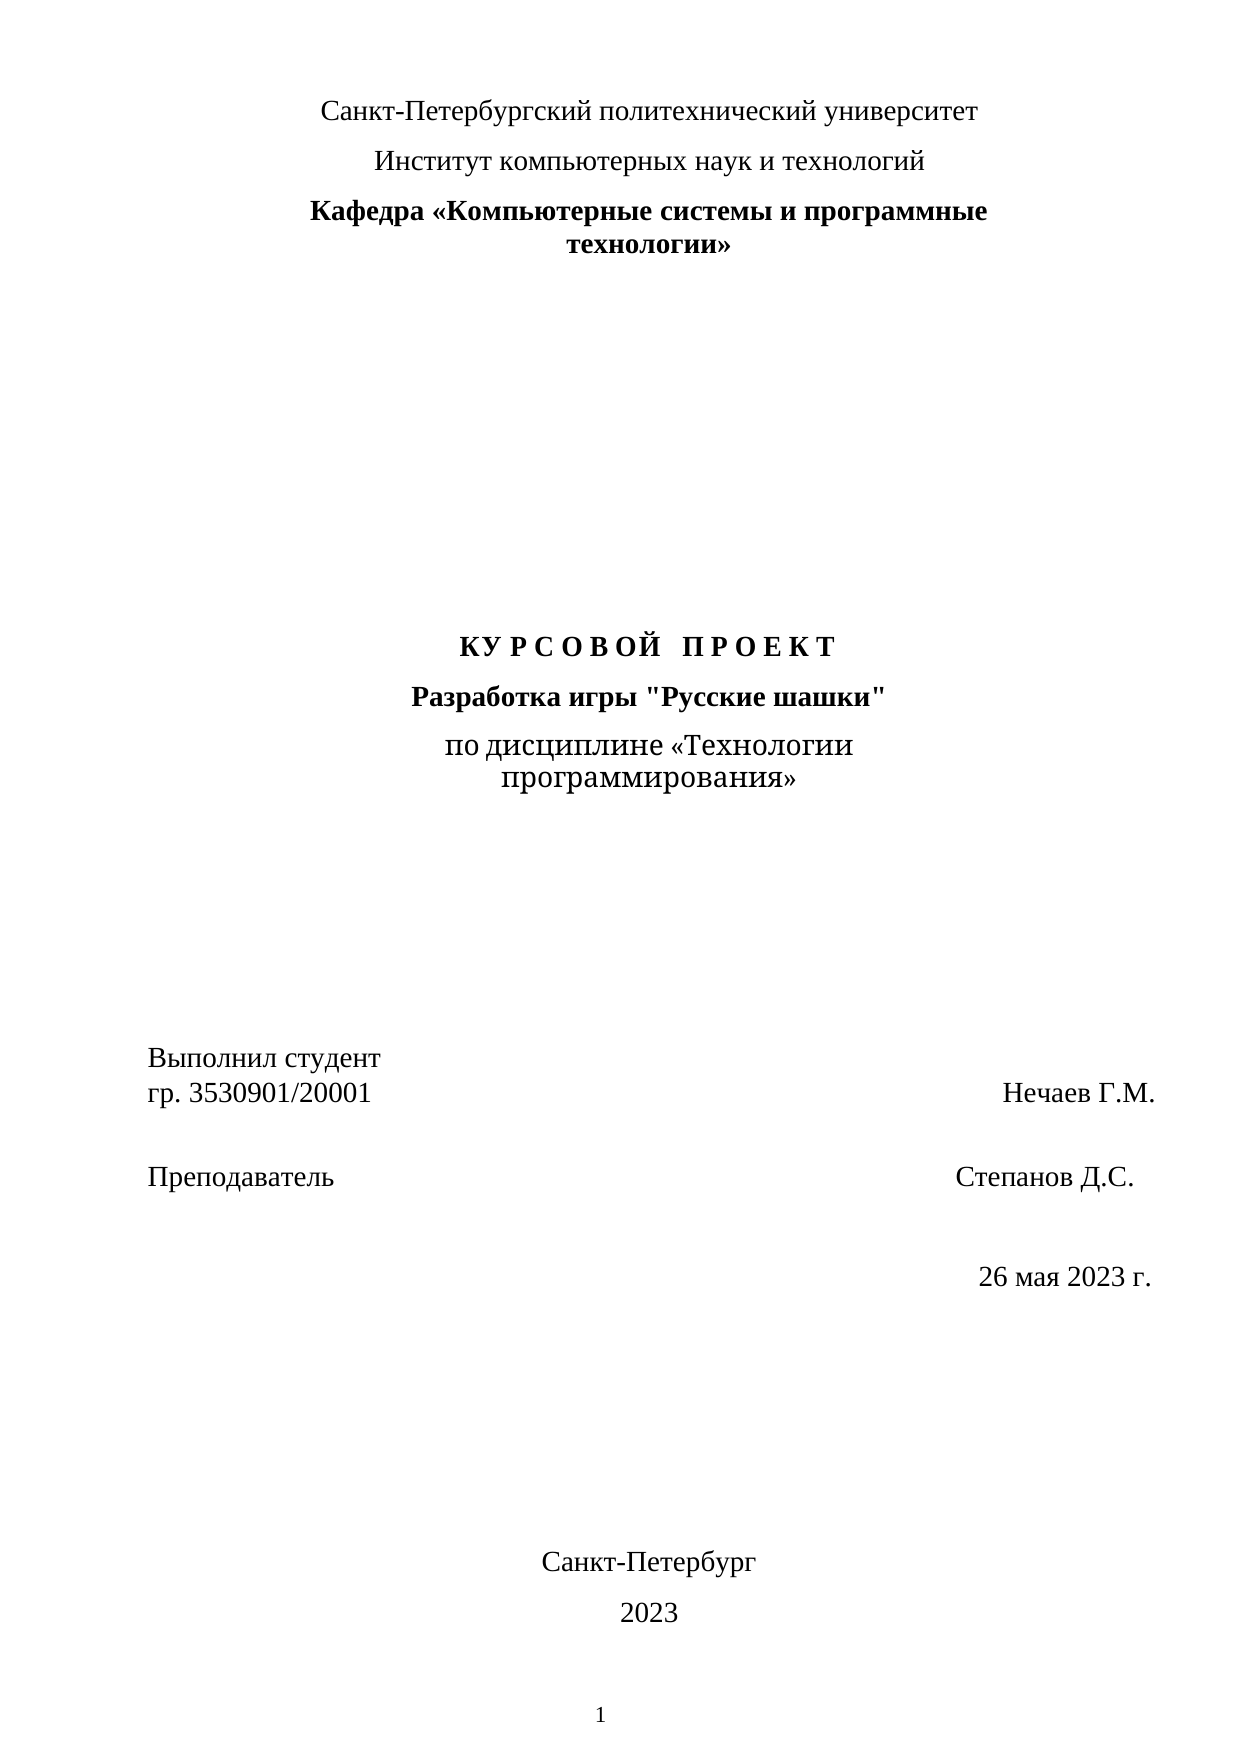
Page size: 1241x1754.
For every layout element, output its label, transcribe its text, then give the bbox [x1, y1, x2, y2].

text по дисциплине «Технологии программирования» [317, 730, 980, 795]
text Выполнил студент [147, 1041, 1180, 1075]
text Преподаватель Степанов Д.С. [147, 1159, 1180, 1192]
text Санкт-Петербургский политехнический университет Институт компьютерных наук и технологий [318, 93, 981, 176]
text Санкт-Петербург [317, 1544, 980, 1578]
text 2023 [317, 1595, 980, 1628]
text КУ Р С О В ОЙ П Р О Е К Т [313, 629, 980, 663]
text Кафедра «Компьютерные системы и программные технологии» [223, 193, 1074, 260]
text Разработка игры "Русские шашки" [317, 679, 980, 713]
text 26 мая 2023 г. [21, 1259, 1152, 1293]
text гр. 3530901/20001 Нечаев Г.М. [147, 1075, 1180, 1108]
